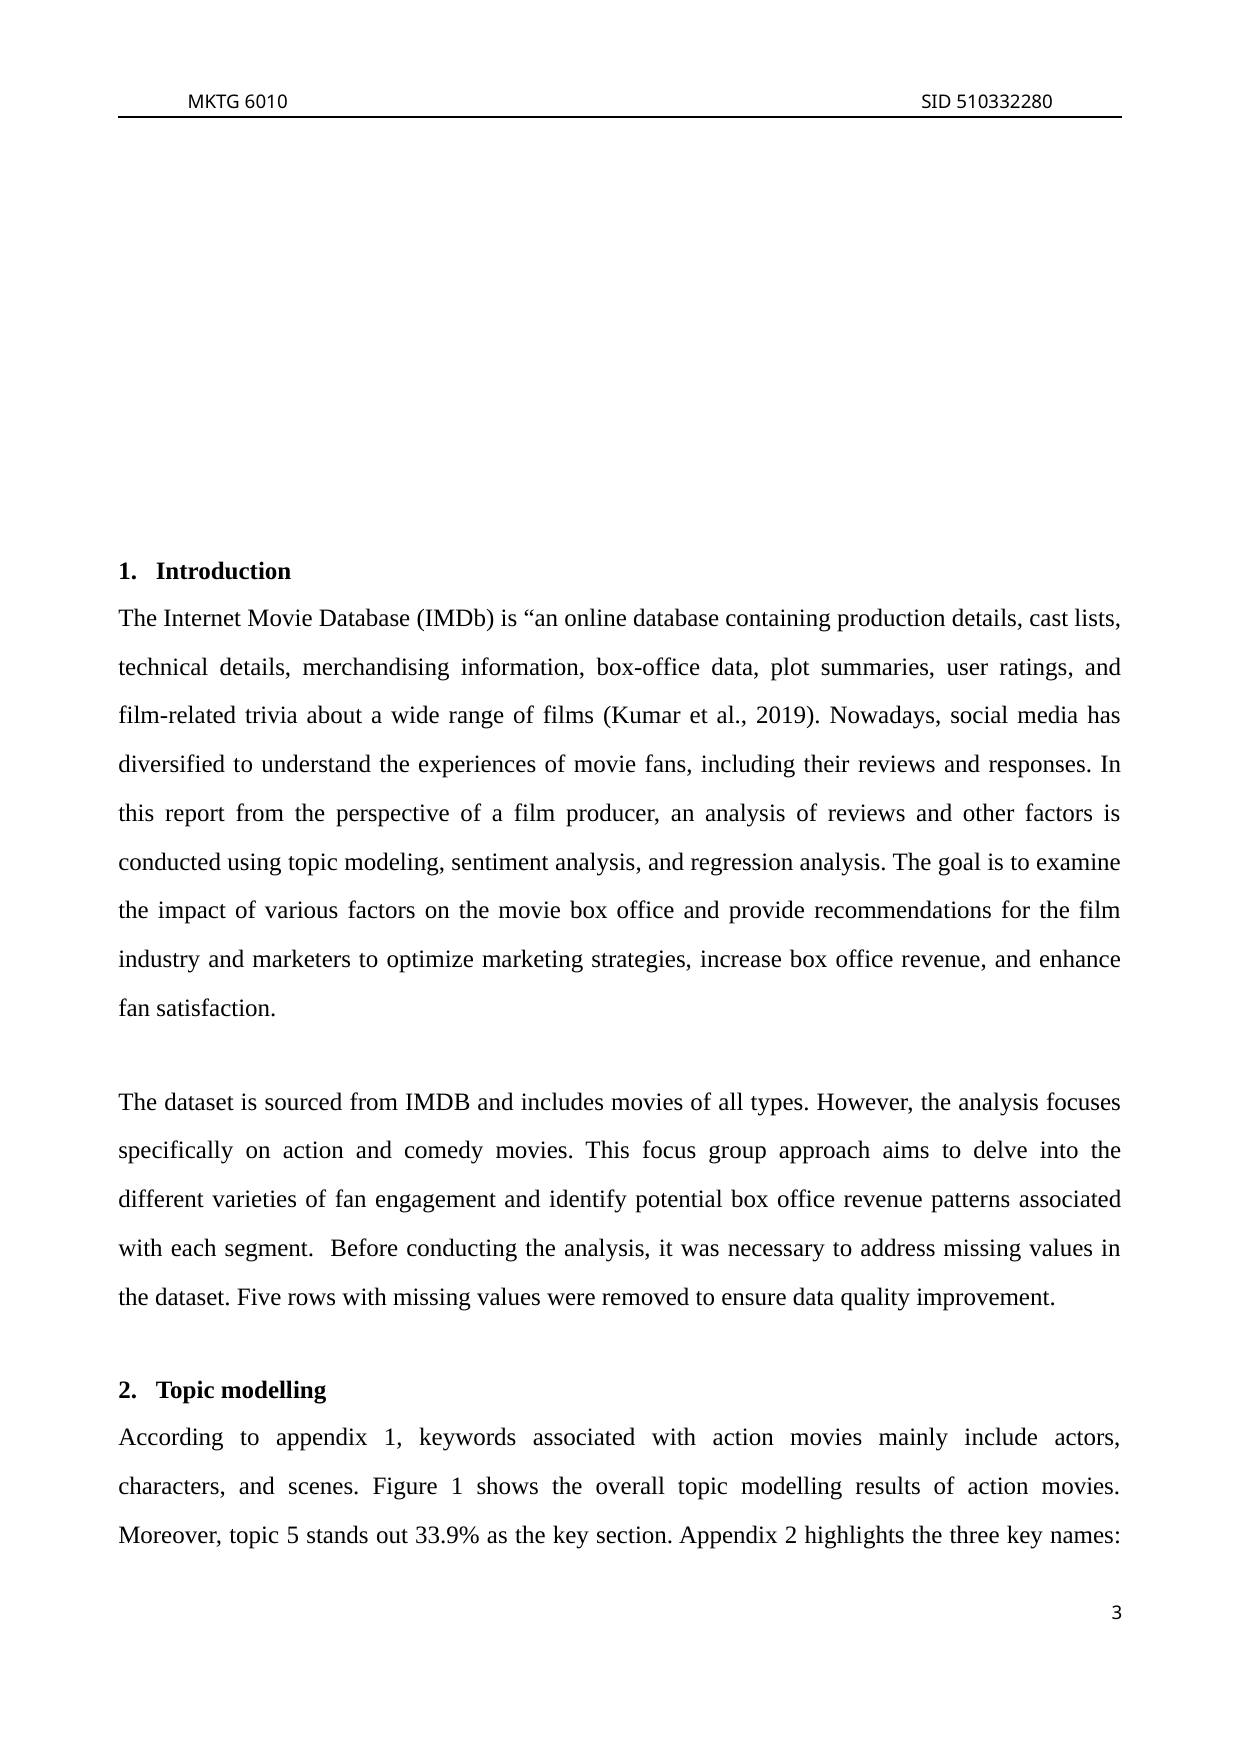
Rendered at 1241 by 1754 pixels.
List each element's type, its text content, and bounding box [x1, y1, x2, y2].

text The dataset is sourced from IMDB and includes movies of all types. However, the analysis focuses specifically on action and comedy movies. This focus group approach aims to delve into the different varieties of fan engagement and identify potential box office revenue patterns associated with each segment. Before conducting the analysis, it was necessary to address missing values in the dataset. Five rows with missing values were removed to ensure data quality improvement. [118, 1085, 1122, 1312]
list Topic modelling [118, 1373, 1122, 1406]
list Introduction [118, 554, 1122, 587]
text The Internet Movie Database (IMDb) is “an online database containing production details, cast lists, technical details, merchandising information, box-office data, plot summaries, user ratings, and film-related trivia about a wide range of films (Kumar et al., 2019). Nowadays, social media has diversified to understand the experiences of movie fans, including their reviews and responses. In this report from the perspective of a film producer, an analysis of reviews and other factors is conducted using topic modeling, sentiment analysis, and regression analysis. The goal is to examine the impact of various factors on the movie box office and provide recommendations for the film industry and marketers to optimize marketing strategies, increase box office revenue, and enhance fan satisfaction. [118, 601, 1122, 1023]
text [118, 1420, 1122, 1550]
